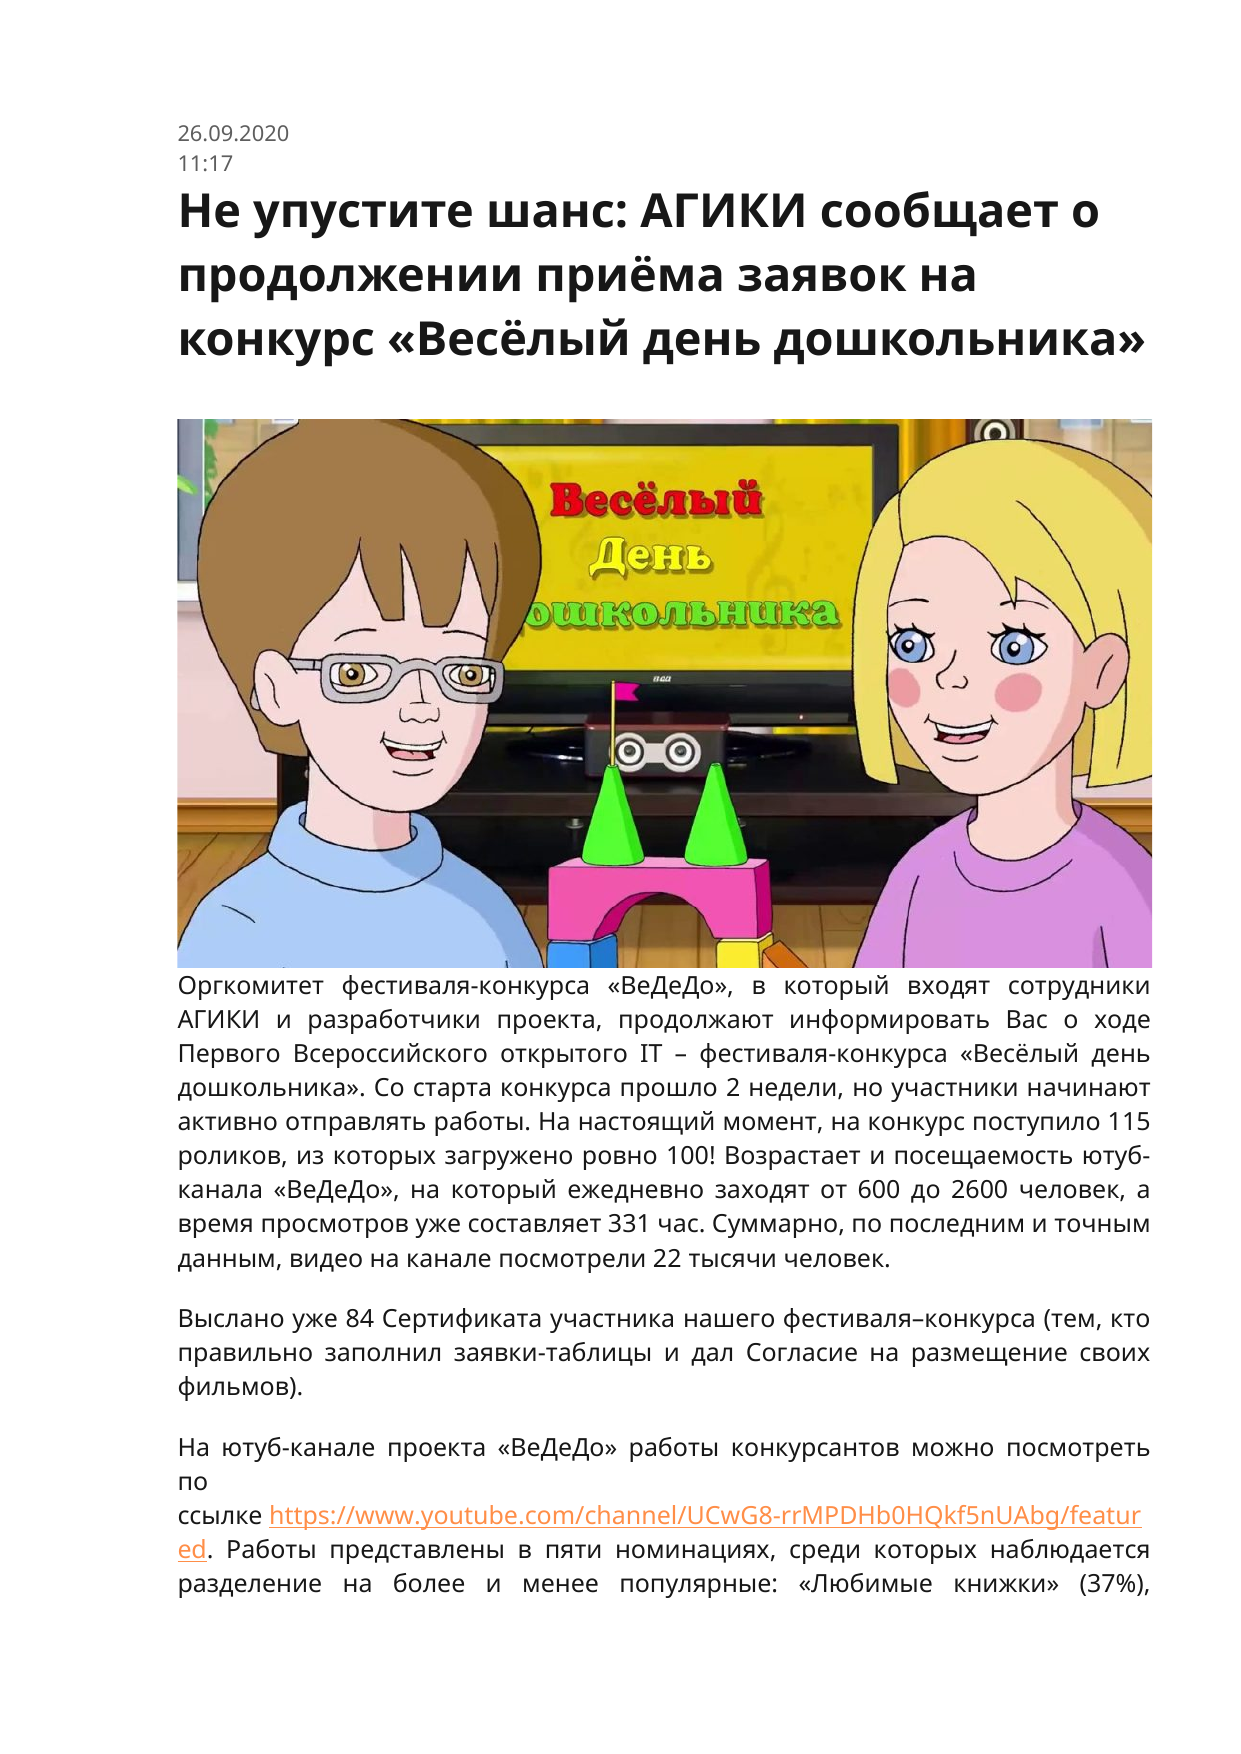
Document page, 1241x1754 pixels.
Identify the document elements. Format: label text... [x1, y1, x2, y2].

text Не упустите шанс: АГИКИ сообщает о продолжении приёма заявок на конкурс «Весёлый день дошкольника» [177, 178, 1152, 369]
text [177, 1429, 1152, 1600]
picture [177, 419, 1153, 968]
text Выслано уже 84 Сертификата участника нашего фестиваля–конкурса (тем, кто правильно заполнил заявки-таблицы и дал Согласие на размещение своих фильмов). [177, 1301, 1152, 1403]
text 11:17 [177, 148, 1152, 178]
text Оргкомитет фестиваля-конкурса «ВеДеДо», в который входят сотрудники АГИКИ и разработчики проекта, продолжают информировать Вас о ходе Первого Всероссийского открытого IT – фестиваля-конкурса «Весёлый день дошкольника». Со старта конкурса прошло 2 недели, но участники начинают активно отправлять работы. На настоящий момент, на конкурс поступило 115 роликов, из которых загружено ровно 100! Возрастает и посещаемость ютуб-канала «ВеДеДо», на который ежедневно заходят от 600 до 2600 человек, а время просмотров уже составляет 331 час. Суммарно, по последним и точным данным, видео на канале посмотрели 22 тысячи человек. [177, 968, 1152, 1274]
text 26.09.2020 [177, 118, 1152, 148]
